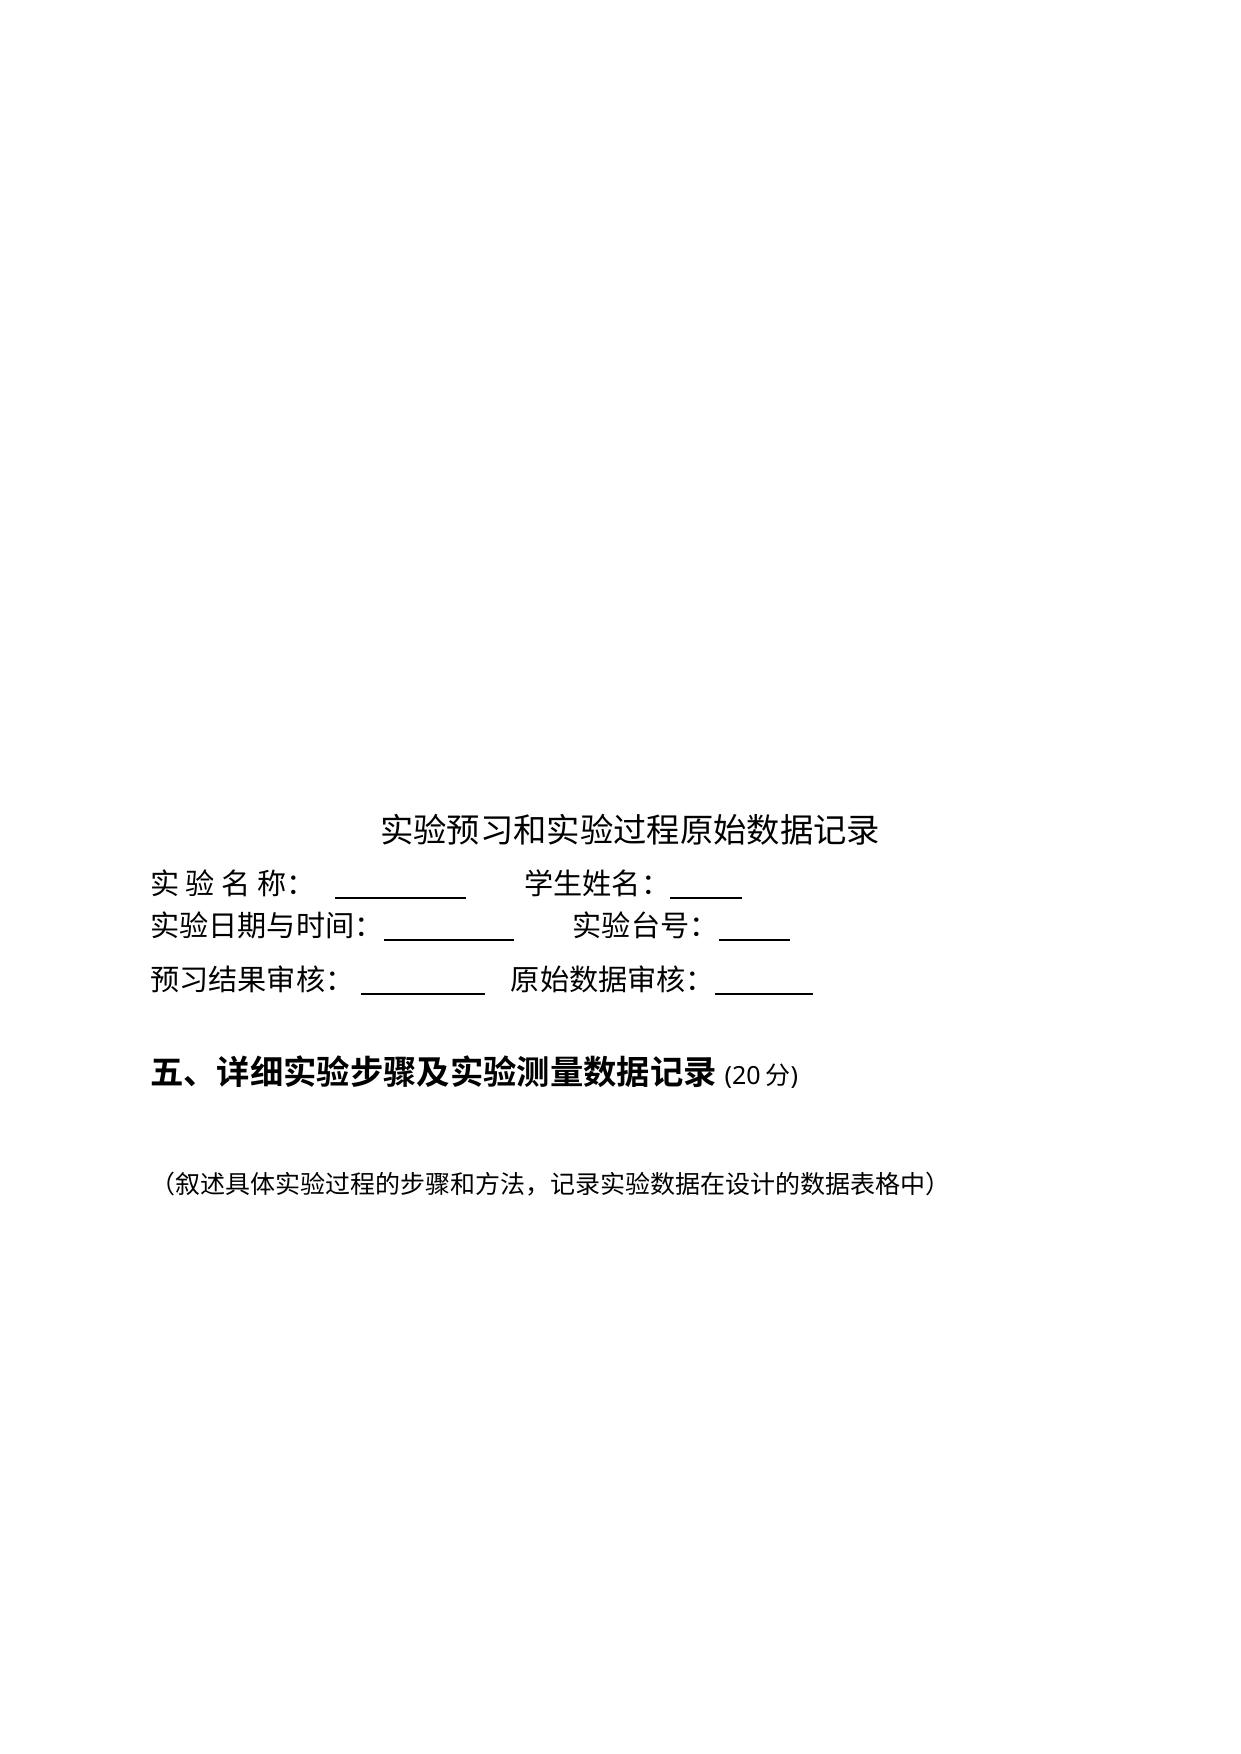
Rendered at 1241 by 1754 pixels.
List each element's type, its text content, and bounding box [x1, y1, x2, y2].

subtitle 五、详细实验步骤及实验测量数据记录 (20分) [150, 1037, 1110, 1102]
text （叙述具体实验过程的步骤和方法，记录实验数据在设计的数据表格中） [150, 1150, 1110, 1215]
text 实验预习和实验过程原始数据记录 [150, 796, 1110, 861]
text 实验日期与时间： 实验台号： [150, 903, 1110, 945]
text 实 验 名 称： 学生姓名： [150, 861, 1110, 903]
text 预习结果审核： 原始数据审核： [150, 945, 1110, 1010]
